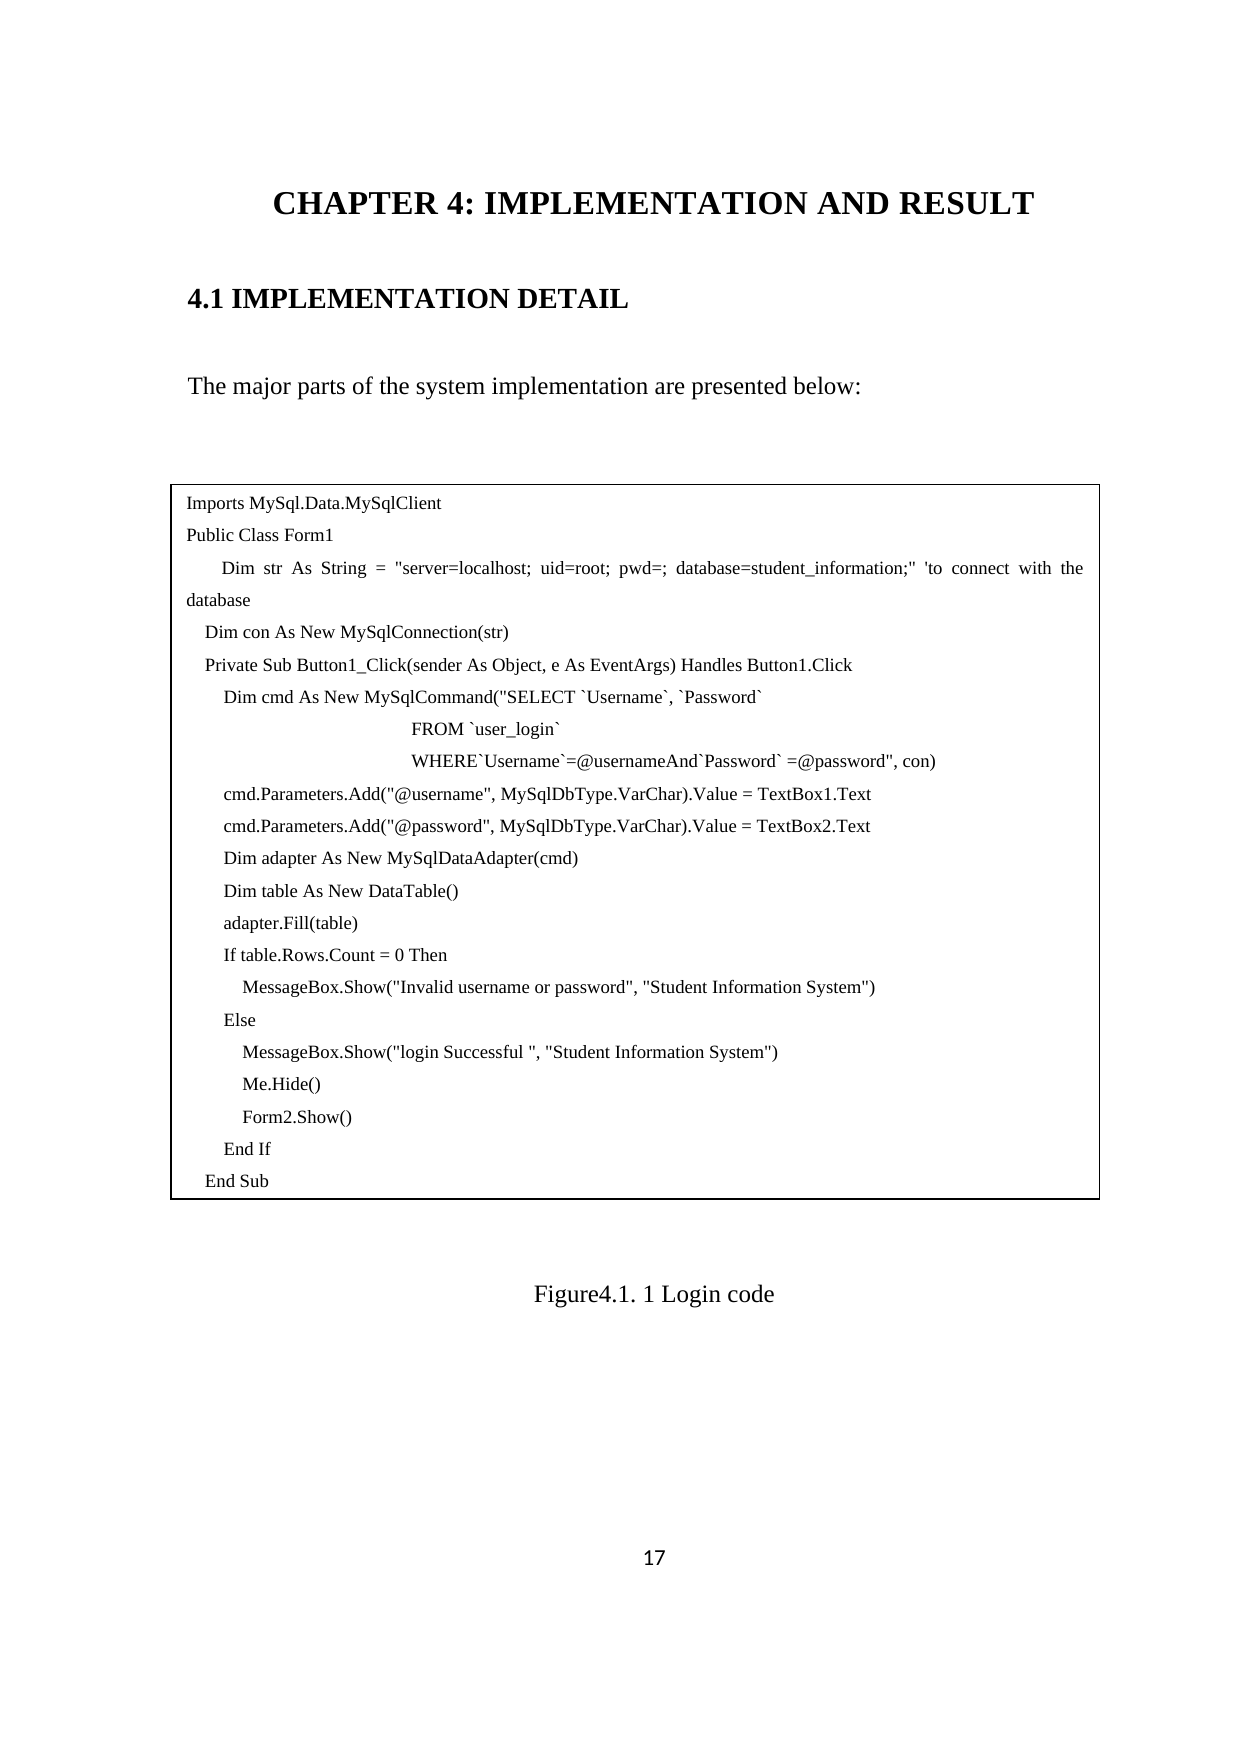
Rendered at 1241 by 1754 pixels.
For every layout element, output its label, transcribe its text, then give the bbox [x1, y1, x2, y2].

subtitle CHAPTER 4: IMPLEMENTATION AND RESULT [187, 183, 1120, 222]
text Figure4.1. 1 Login code [187, 454, 1120, 1307]
text The major parts of the system implementation are presented below: [187, 371, 1120, 400]
subtitle 4.1 IMPLEMENTATION DETAIL [187, 281, 1120, 314]
